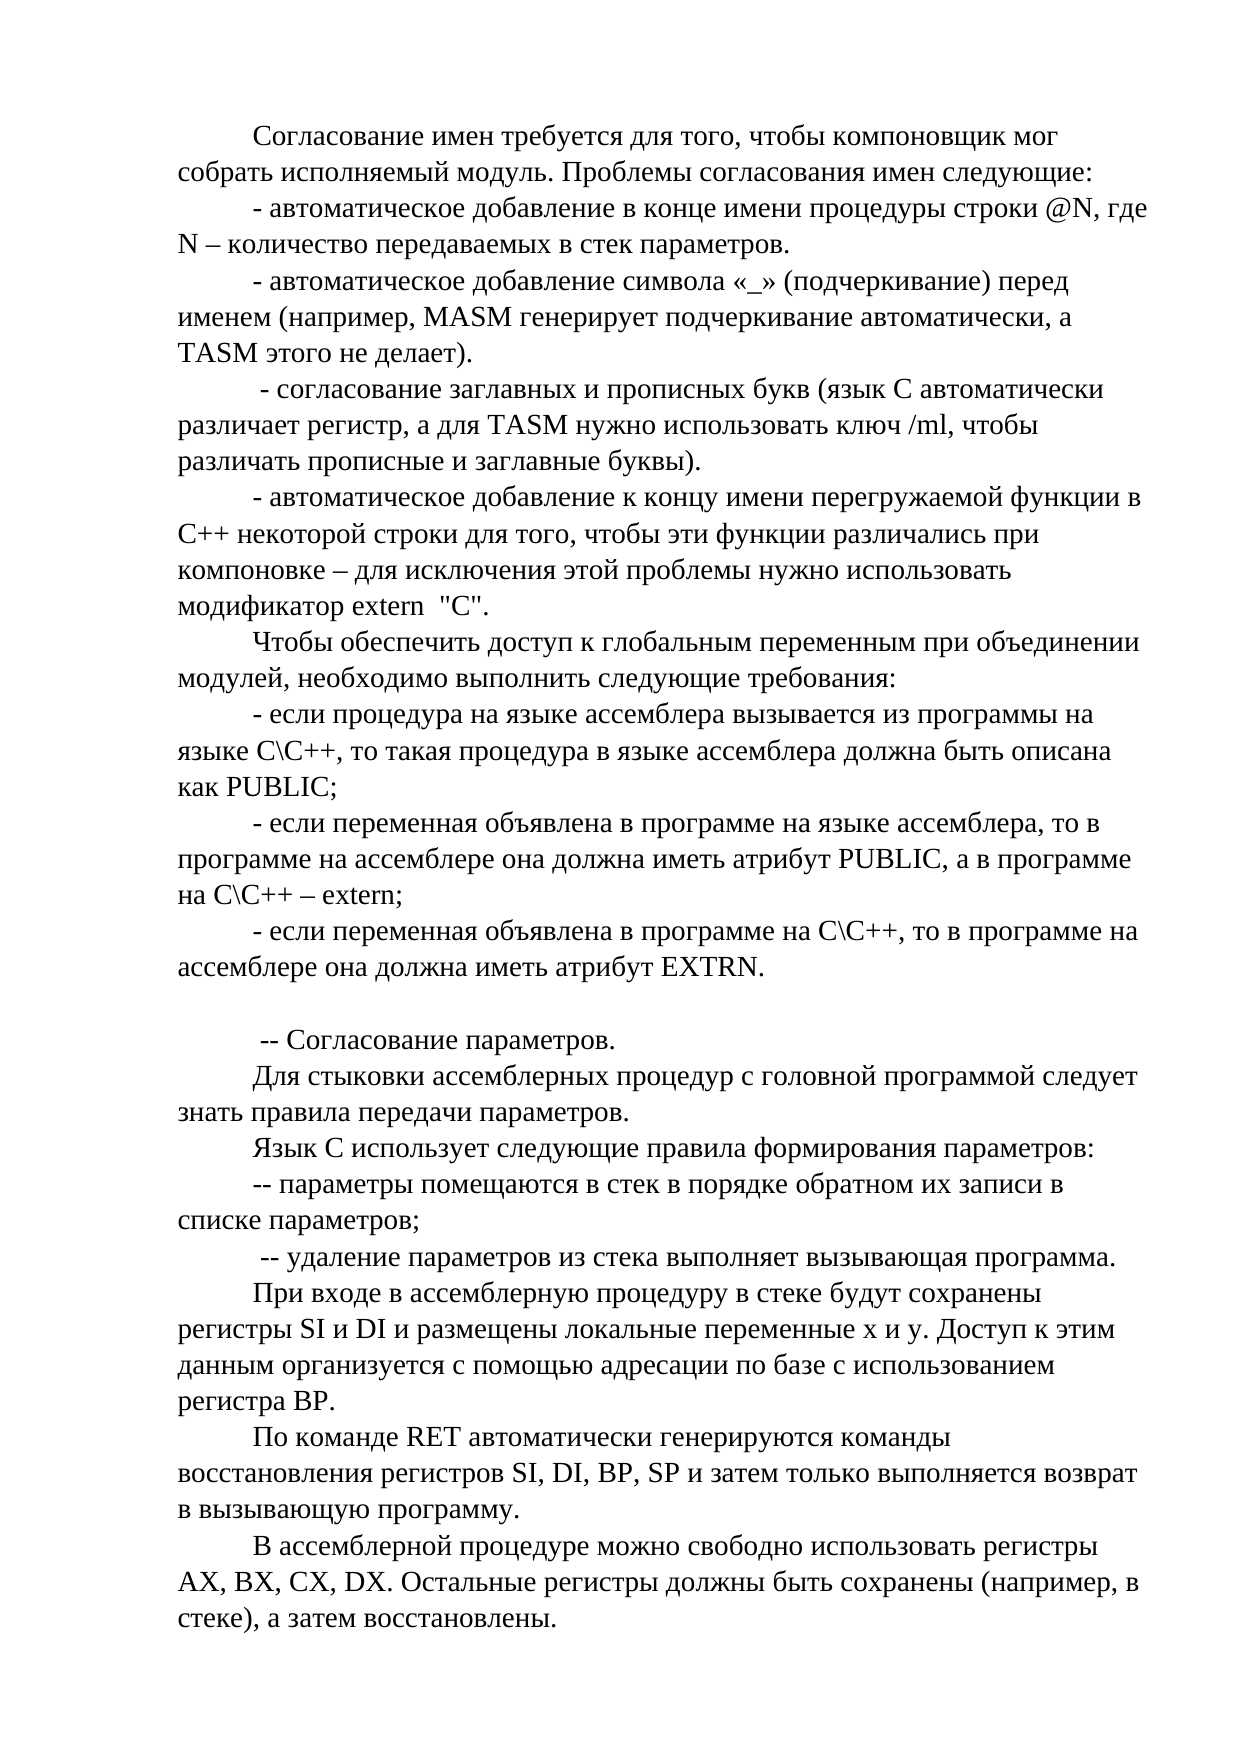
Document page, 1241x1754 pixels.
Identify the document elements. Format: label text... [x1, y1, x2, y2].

text Для стыковки ассемблерных процедур с головной программой следует знать правила передачи параметров. [177, 1058, 1152, 1128]
text По команде RET автоматически генерируются команды восстановления регистров SI, DI, ВР, SP и затем только выполняется возврат в вызывающую программу. [177, 1419, 1152, 1525]
text Согласование имен требуется для того, чтобы компоновщик мог собрать исполняемый модуль. Проблемы согласования имен следующие: [177, 118, 1152, 188]
text - согласование заглавных и прописных букв (язык C автоматически различает регистр, а для TASM нужно использовать ключ /ml, чтобы различать прописные и заглавные буквы). [177, 371, 1152, 477]
text В ассемблерной процедуре можно свободно использовать регистры AX, BX, CX, DX. Остальные регистры должны быть сохранены (например, в стеке), а затем восстановлены. [177, 1528, 1152, 1634]
text Язык С использует следующие правила формирования параметров: [177, 1130, 1152, 1164]
text - автоматическое добавление к концу имени перегружаемой функции в С++ некоторой строки для того, чтобы эти функции различались при компоновке – для исключения этой проблемы нужно использовать модификатор extern "С". [177, 479, 1152, 622]
text Чтобы обеспечить доступ к глобальным переменным при объединении модулей, необходимо выполнить следующие требования: [177, 624, 1152, 694]
text - автоматическое добавление символа «_» (подчеркивание) перед именем (например, MASM генерирует подчеркивание автоматически, а TASM этого не делает). [177, 263, 1152, 368]
text -- параметры помещаются в стек в порядке обратном их записи в списке параметров; [177, 1166, 1152, 1236]
text - автоматическое добавление в конце имени процедуры строки @N, где N – количество передаваемых в стек параметров. [177, 190, 1152, 260]
text При входе в ассемблерную процедуру в стеке будут сохранены регистры SI и DI и размещены локальные переменные х и у. Доступ к этим данным организуется с помощью адресации по базе с использованием регистра ВР. [177, 1275, 1152, 1417]
text -- Согласование параметров. [177, 1022, 1152, 1055]
text - если переменная объявлена в программе на C\С++, то в программе на ассемблере она должна иметь атрибут EXTRN. [177, 913, 1152, 983]
text - если переменная объявлена в программе на языке ассемблера, то в программе на ассемблере она должна иметь атрибут PUBLIC, а в программе на С\С++ – extern; [177, 805, 1152, 911]
text - если процедура на языке ассемблера вызывается из программы на языке C\С++, то такая процедура в языке ассемблера должна быть описана как PUBLIC; [177, 696, 1152, 802]
text -- удаление параметров из стека выполняет вызывающая программа. [252, 1239, 1152, 1272]
